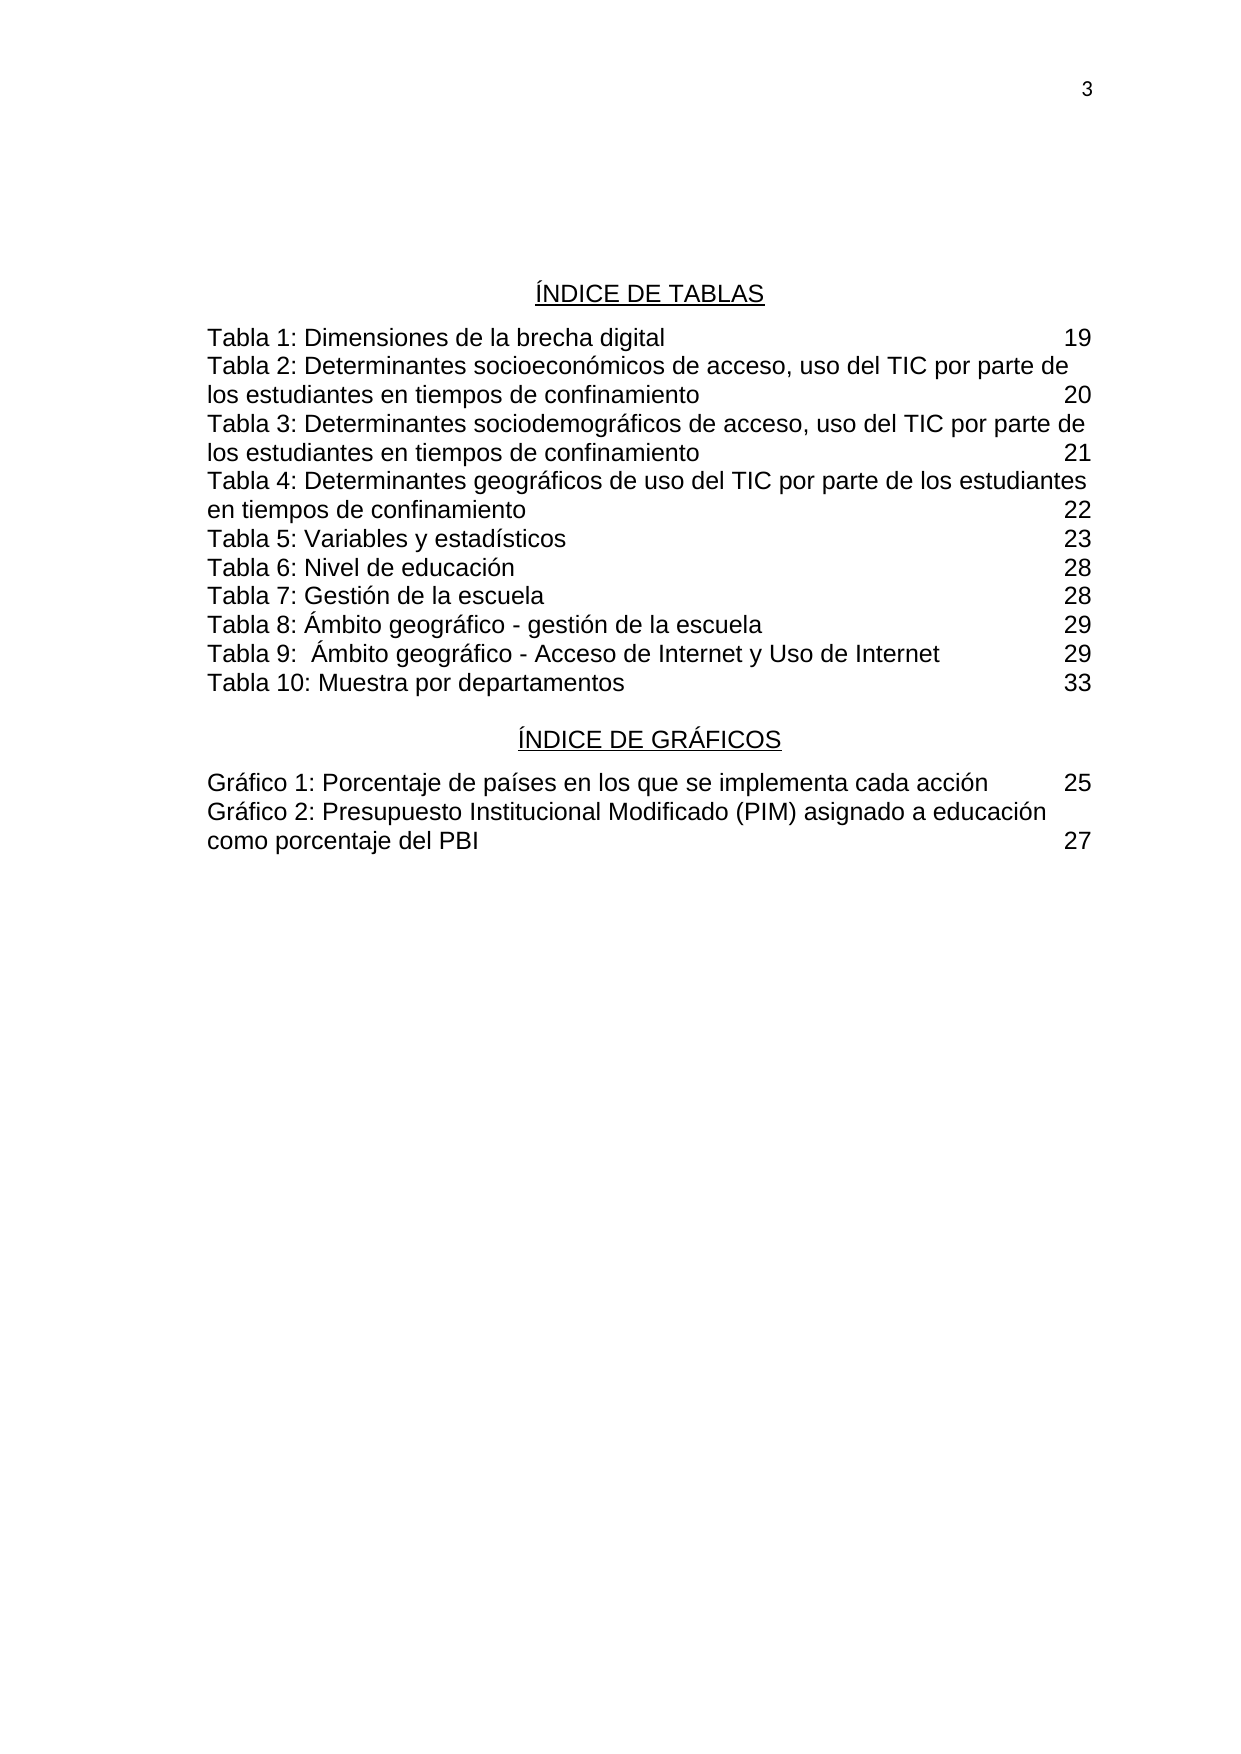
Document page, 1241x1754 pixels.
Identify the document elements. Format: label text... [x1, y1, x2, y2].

text ÍNDICE DE TABLAS [207, 279, 1092, 308]
text ÍNDICE DE GRÁFICOS [207, 725, 1092, 754]
